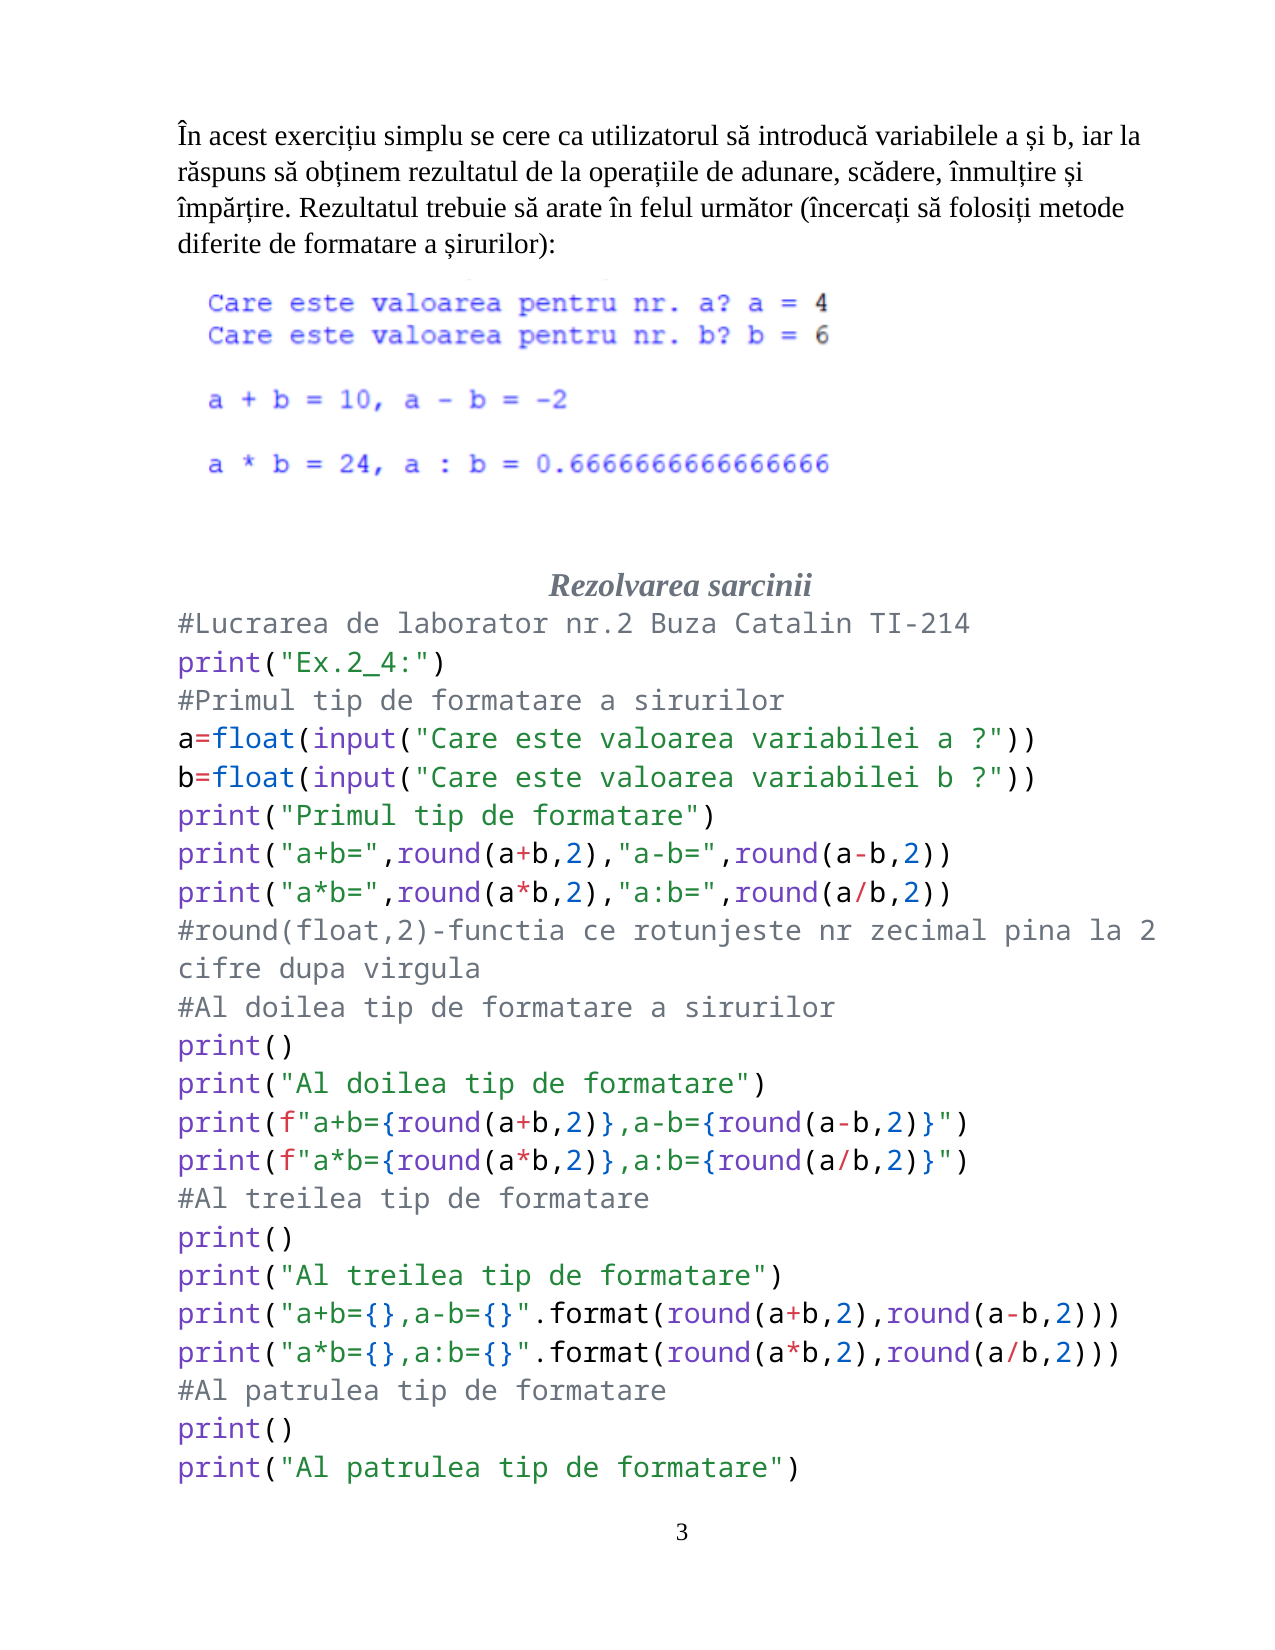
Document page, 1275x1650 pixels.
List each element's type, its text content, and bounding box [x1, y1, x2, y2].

text #Al doilea tip de formatare a sirurilor [177, 987, 1186, 1025]
text print() [177, 1217, 1186, 1255]
text print("a+b=",round(a+b,2),"a-b=",round(a-b,2)) [177, 834, 1186, 872]
text #round(float,2)-functia ce rotunjeste nr zecimal pina la 2 cifre dupa virgula [177, 910, 1186, 987]
text #Primul tip de formatare a sirurilor [177, 680, 1186, 719]
text a=float(input("Care este valoarea variabilei a ?")) [177, 719, 1186, 757]
text print("a*b={},a:b={}".format(round(a*b,2),round(a/b,2))) [177, 1332, 1186, 1370]
text print("Al treilea tip de formatare") [177, 1255, 1186, 1294]
text #Al treilea tip de formatare [177, 1179, 1186, 1217]
text print() [177, 1409, 1186, 1447]
text print("Primul tip de formatare") [177, 795, 1186, 834]
text print() [177, 1025, 1186, 1064]
text print("a*b=",round(a*b,2),"a:b=",round(a/b,2)) [177, 872, 1186, 910]
text b=float(input("Care este valoarea variabilei b ?")) [177, 757, 1186, 795]
picture [177, 279, 873, 509]
text print("a+b={},a-b={}".format(round(a+b,2),round(a-b,2))) [177, 1294, 1186, 1332]
text Rezolvarea sarcinii [177, 565, 1186, 604]
text #Lucrarea de laborator nr.2 Buza Catalin TI-214 [177, 604, 1186, 642]
text print("Al patrulea tip de formatare") [177, 1447, 1186, 1485]
text print("Ex.2_4:") [177, 642, 1186, 680]
text #Al patrulea tip de formatare [177, 1370, 1186, 1409]
text print(f"a+b={round(a+b,2)},a-b={round(a-b,2)}") [177, 1102, 1186, 1140]
text În acest exercițiu simplu se cere ca utilizatorul să introducă variabilele a și b, iar la răspuns să obținem rezultatul de la operațiile de adunare, scădere, înmulțire și împărțire. Rezultatul trebuie să arate în felul următor (încercați să folosiți metode diferite de formatare a șirurilor): [177, 118, 1186, 260]
text print("Al doilea tip de formatare") [177, 1064, 1186, 1102]
text print(f"a*b={round(a*b,2)},a:b={round(a/b,2)}") [177, 1140, 1186, 1179]
